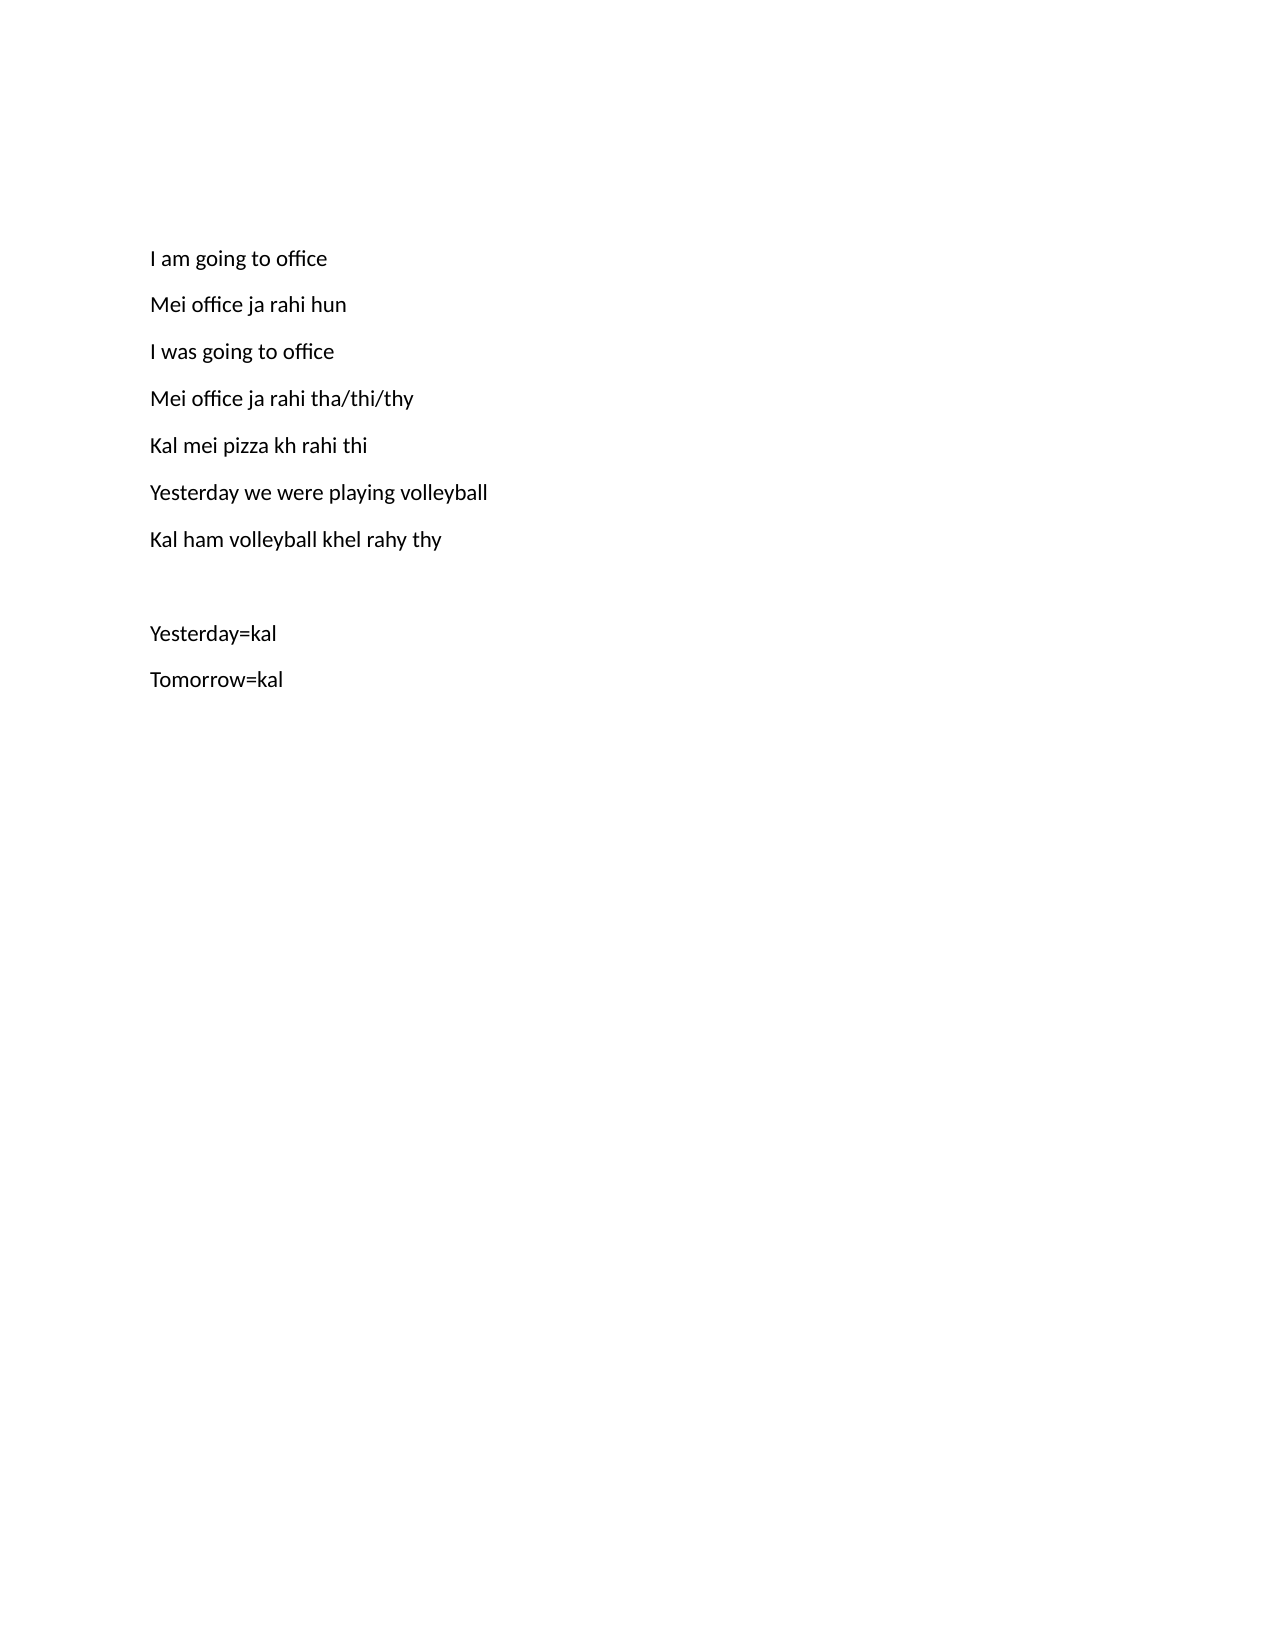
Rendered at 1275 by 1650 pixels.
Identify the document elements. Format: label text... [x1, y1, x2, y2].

text Kal ham volleyball khel rahy thy [150, 525, 1125, 553]
text Kal mei pizza kh rahi thi [150, 431, 1125, 459]
text Mei office ja rahi hun [150, 291, 1125, 319]
text Yesterday we were playing volleyball [150, 478, 1125, 506]
text Mei office ja rahi tha/thi/thy [150, 384, 1125, 412]
text I am going to office [150, 244, 1125, 272]
text Tomorrow=kal [150, 666, 1125, 694]
text Yesterday=kal [150, 619, 1125, 647]
text I was going to office [150, 337, 1125, 366]
